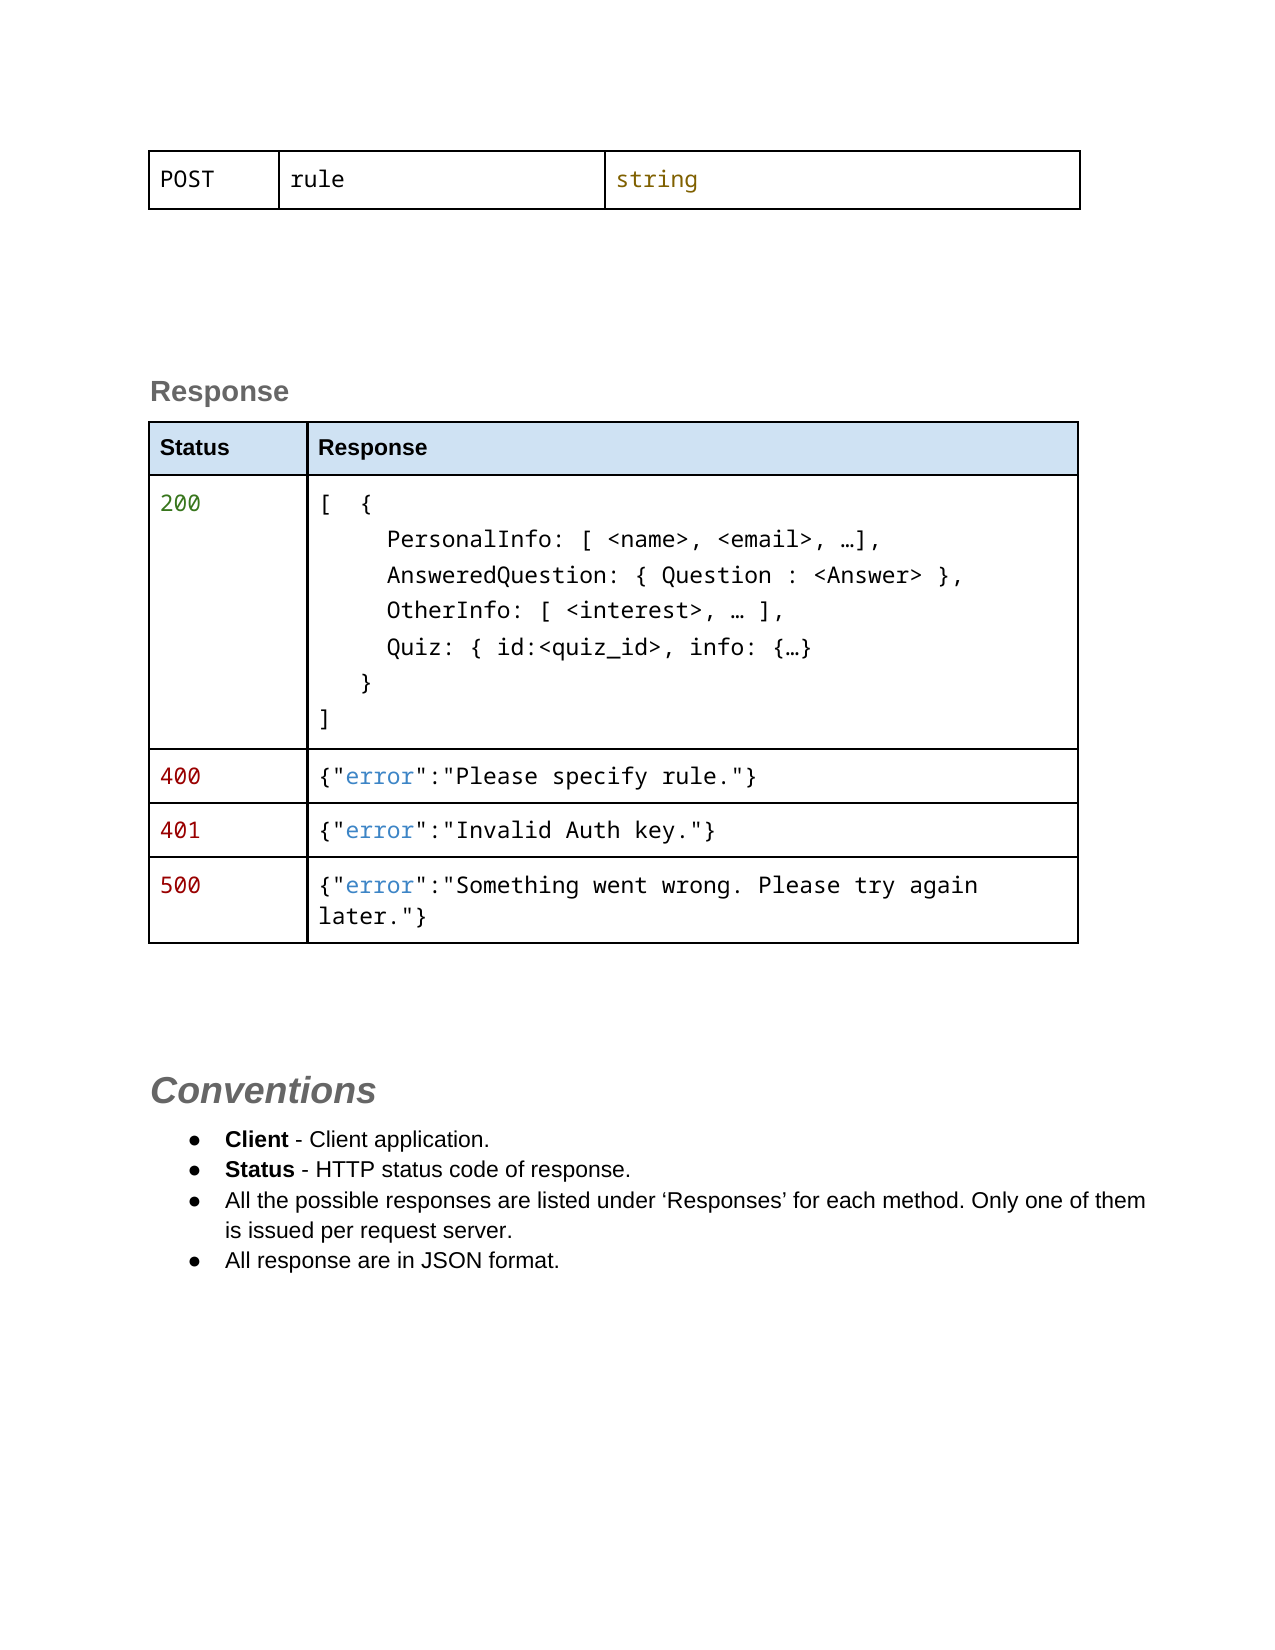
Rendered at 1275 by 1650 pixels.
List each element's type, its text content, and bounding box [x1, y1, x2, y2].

table_cell auth_key rule [280, 152, 604, 208]
subtitle Conventions [150, 1068, 1152, 1111]
table_cell {"error":"Invalid Auth key."} [309, 804, 1077, 856]
list Status - HTTP status code of response. [187, 1156, 1152, 1183]
list All the possible responses are listed under ‘Responses’ for each method. Only one of them is issued per request server. [187, 1187, 1152, 1243]
table_cell string string [606, 152, 1079, 208]
table_cell HEAD POST [150, 152, 278, 208]
list Client - Client application. [187, 1126, 1152, 1152]
list All response are in JSON format. [187, 1247, 1152, 1273]
table_cell 200 [150, 476, 306, 748]
table_cell 500 [150, 858, 306, 942]
table_header Status [150, 423, 306, 474]
table_cell {"error":"Something went wrong. Please try again later."} [309, 858, 1077, 942]
table_cell 400 [150, 750, 306, 802]
table_cell [ { PersonalInfo: [ <name>, <email>, …], AnsweredQuestion: { Question : <Answer> }, OtherInfo: [ <interest>, … ], Quiz: { id:<quiz_id>, info: {…} } ] [309, 476, 1077, 748]
table_cell 401 [150, 804, 306, 856]
subtitle Response [150, 374, 1152, 408]
table_header Response [309, 423, 1077, 474]
table_cell {"error":"Please specify rule."} [309, 750, 1077, 802]
